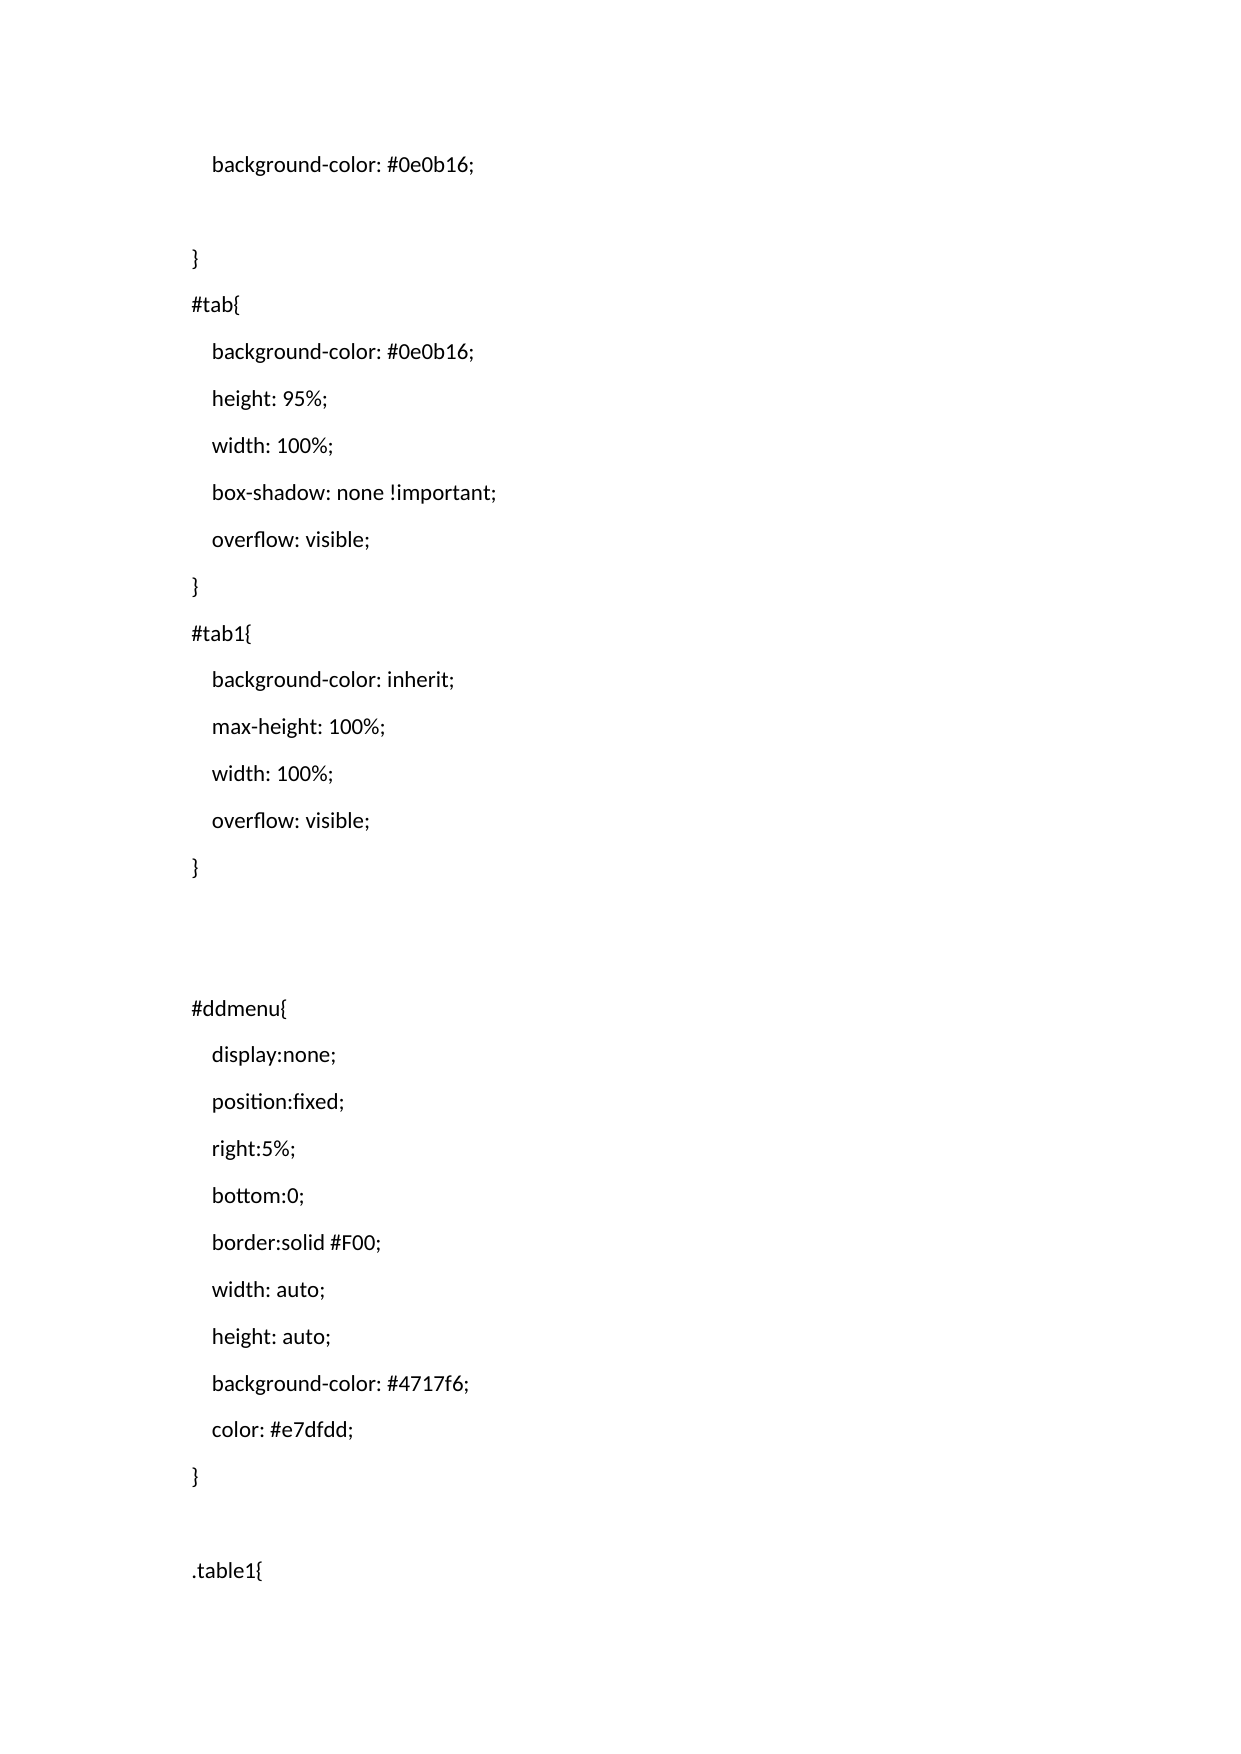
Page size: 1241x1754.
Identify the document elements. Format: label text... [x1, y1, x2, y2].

text overflow: visible; [150, 806, 1090, 834]
text width: 100%; [150, 759, 1090, 787]
text right:5%; [150, 1134, 1090, 1162]
text color: #e7dfdd; [150, 1416, 1090, 1444]
text width: 100%; [150, 431, 1090, 459]
text #ddmenu{ [150, 994, 1090, 1022]
text width: auto; [150, 1275, 1090, 1303]
text } [150, 572, 1090, 600]
text position:fixed; [150, 1087, 1090, 1116]
text box-shadow: none !important; [150, 478, 1090, 506]
text background-color: #4717f6; [150, 1369, 1090, 1397]
text border:solid #F00; [150, 1228, 1090, 1256]
text max-height: 100%; [150, 712, 1090, 741]
text background-color: #0e0b16; [150, 337, 1090, 366]
text display:none; [150, 1041, 1090, 1069]
text overflow: visible; [150, 525, 1090, 553]
text background-color: inherit; [150, 666, 1090, 694]
text #tab1{ [150, 619, 1090, 647]
text bottom:0; [150, 1181, 1090, 1209]
text } [150, 853, 1090, 881]
text } [150, 1462, 1090, 1491]
text #tab{ [150, 291, 1090, 319]
text height: 95%; [150, 384, 1090, 412]
text background-color: #0e0b16; [150, 150, 1090, 178]
text height: auto; [150, 1322, 1090, 1350]
text .table1{ [150, 1556, 1090, 1584]
text } [150, 244, 1090, 272]
